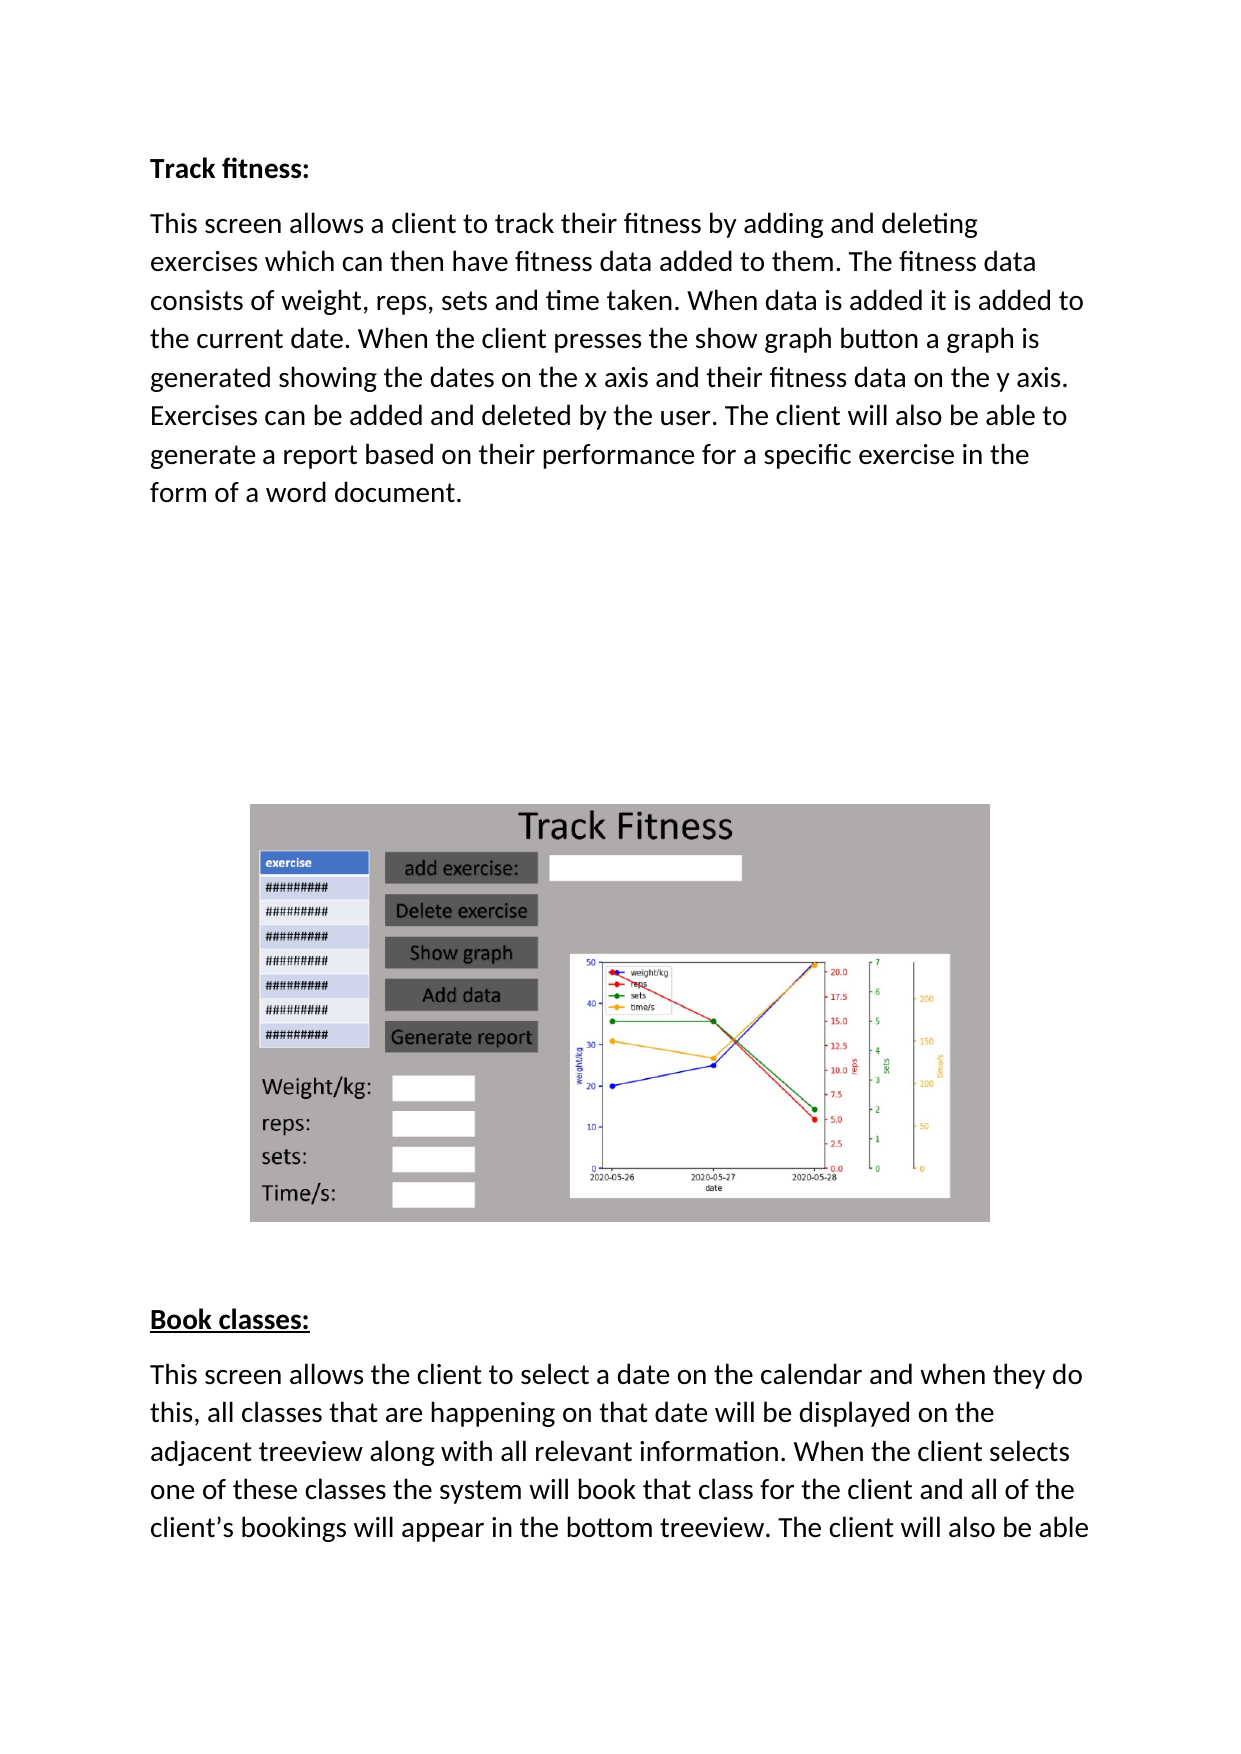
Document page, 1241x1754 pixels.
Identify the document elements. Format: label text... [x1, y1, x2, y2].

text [150, 1356, 1090, 1545]
text Book classes: [150, 1301, 1090, 1336]
picture [249, 804, 991, 1222]
text Track fitness: [150, 150, 1090, 186]
text This screen allows a client to track their fitness by adding and deleting exercises which can then have fitness data added to them. The fitness data consists of weight, reps, sets and time taken. When data is added it is added to the current date. When the client presses the show graph button a graph is generated showing the dates on the x axis and their fitness data on the y axis. Exercises can be added and deleted by the user. The client will also be able to generate a report based on their performance for a specific exercise in the form of a word document. [150, 205, 1090, 510]
